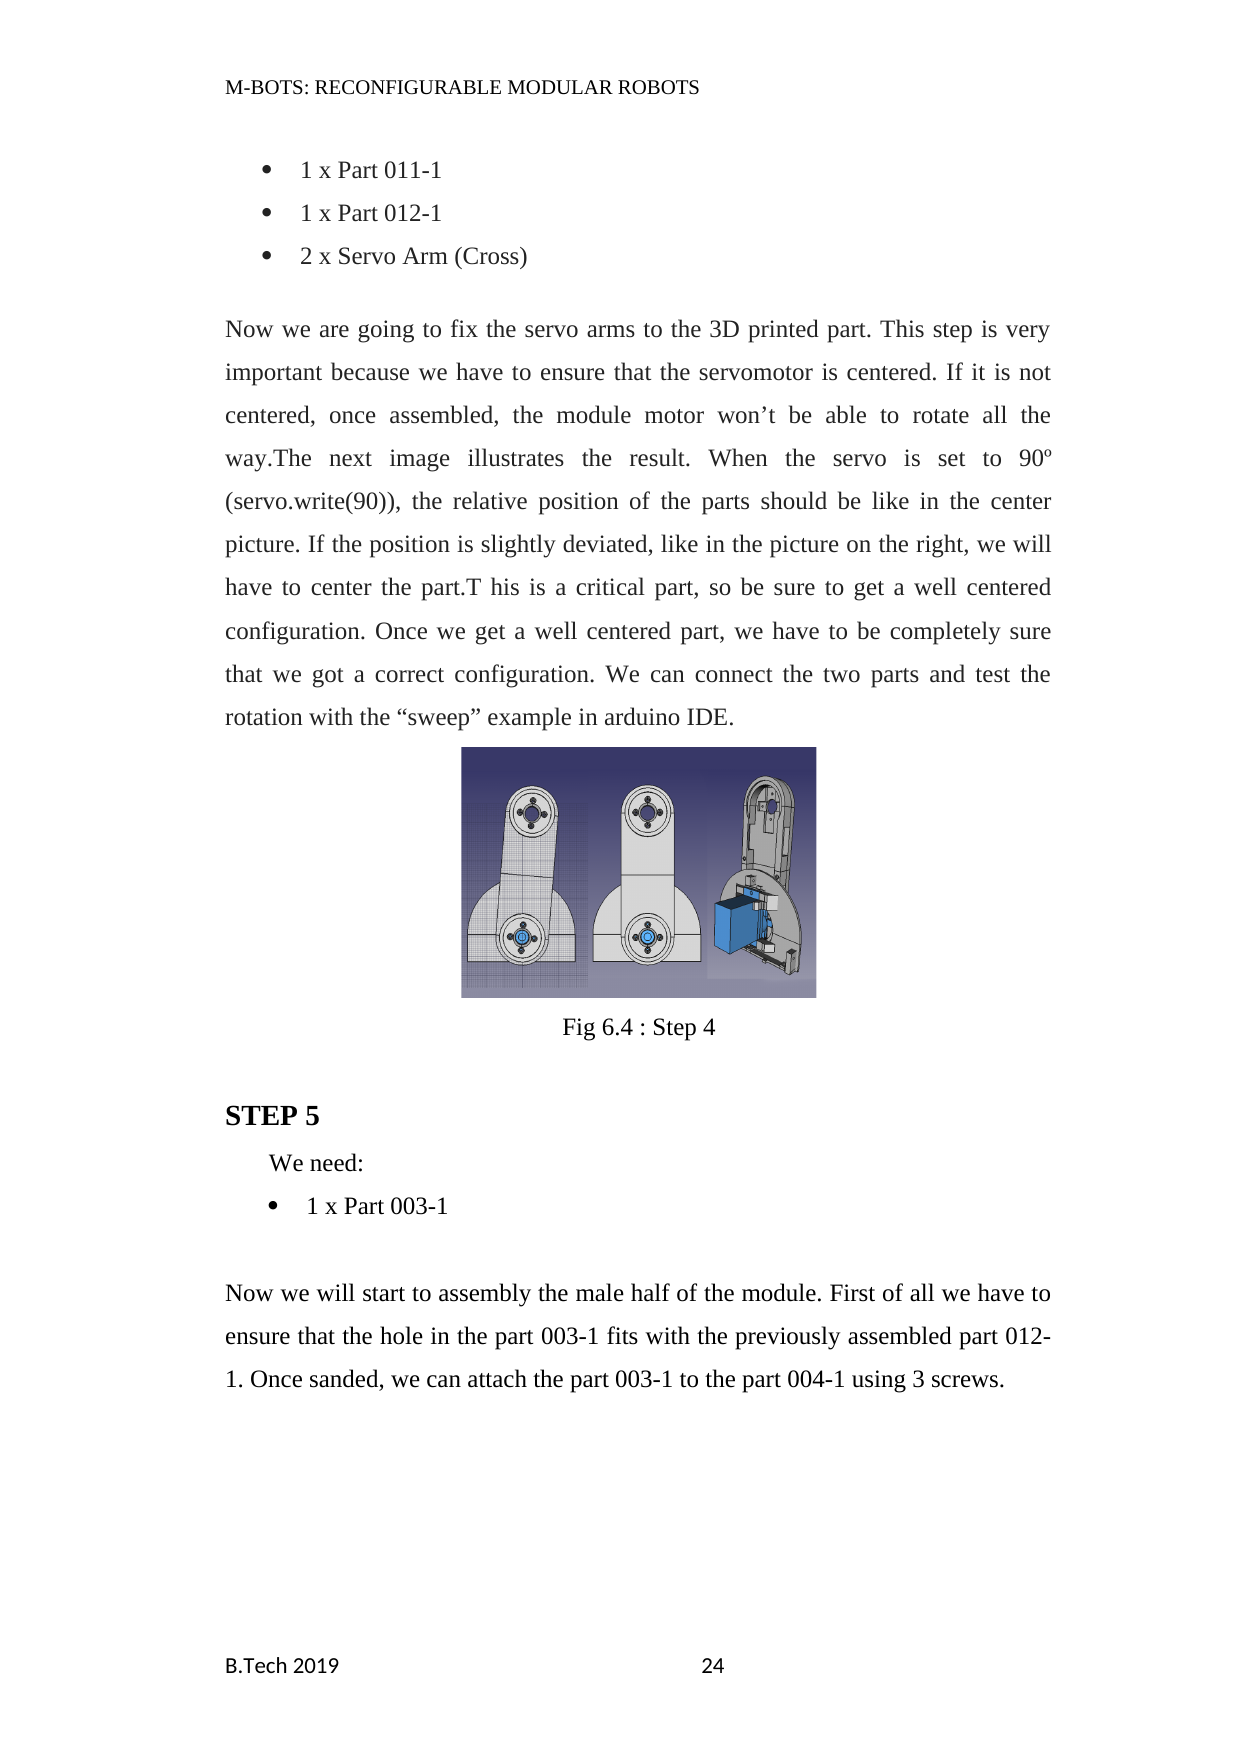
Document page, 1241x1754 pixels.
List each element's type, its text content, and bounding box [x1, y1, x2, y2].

list 1 x Part 011-1 [262, 155, 1053, 184]
list 1 x Part 012-1 [262, 198, 1053, 227]
text STEP 5 [225, 1098, 1053, 1131]
list 1 x Part 003-1 [269, 1191, 1053, 1220]
text We need: [225, 1148, 1053, 1177]
list 2 x Servo Arm (Cross) [262, 241, 1053, 270]
text Now we are going to fix the servo arms to the 3D printed part. This step is very important because we have to ensure that the servomotor is centered. If it is not centered, once assembled, the module motor won’t be able to rotate all the way.The next image illustrates the result. When the servo is set to 90º (servo.write(90)), the relative position of the parts should be like in the center picture. If the position is slightly deviated, like in the picture on the right, we will have to center the part.T his is a critical part, so be sure to get a well centered configuration. Once we get a well centered part, we have to be completely sure that we got a correct configuration. We can connect the two parts and test the rotation with the “sweep” example in arduino IDE. [225, 314, 1053, 731]
text Fig 6.4 : Step 4 [225, 1012, 1053, 1040]
picture [461, 747, 817, 998]
text Now we will start to assembly the male half of the module. First of all we have to ensure that the hole in the part 003-1 fits with the previously assembled part 012-1. Once sanded, we can attach the part 003-1 to the part 004-1 using 3 screws. [225, 1278, 1053, 1393]
